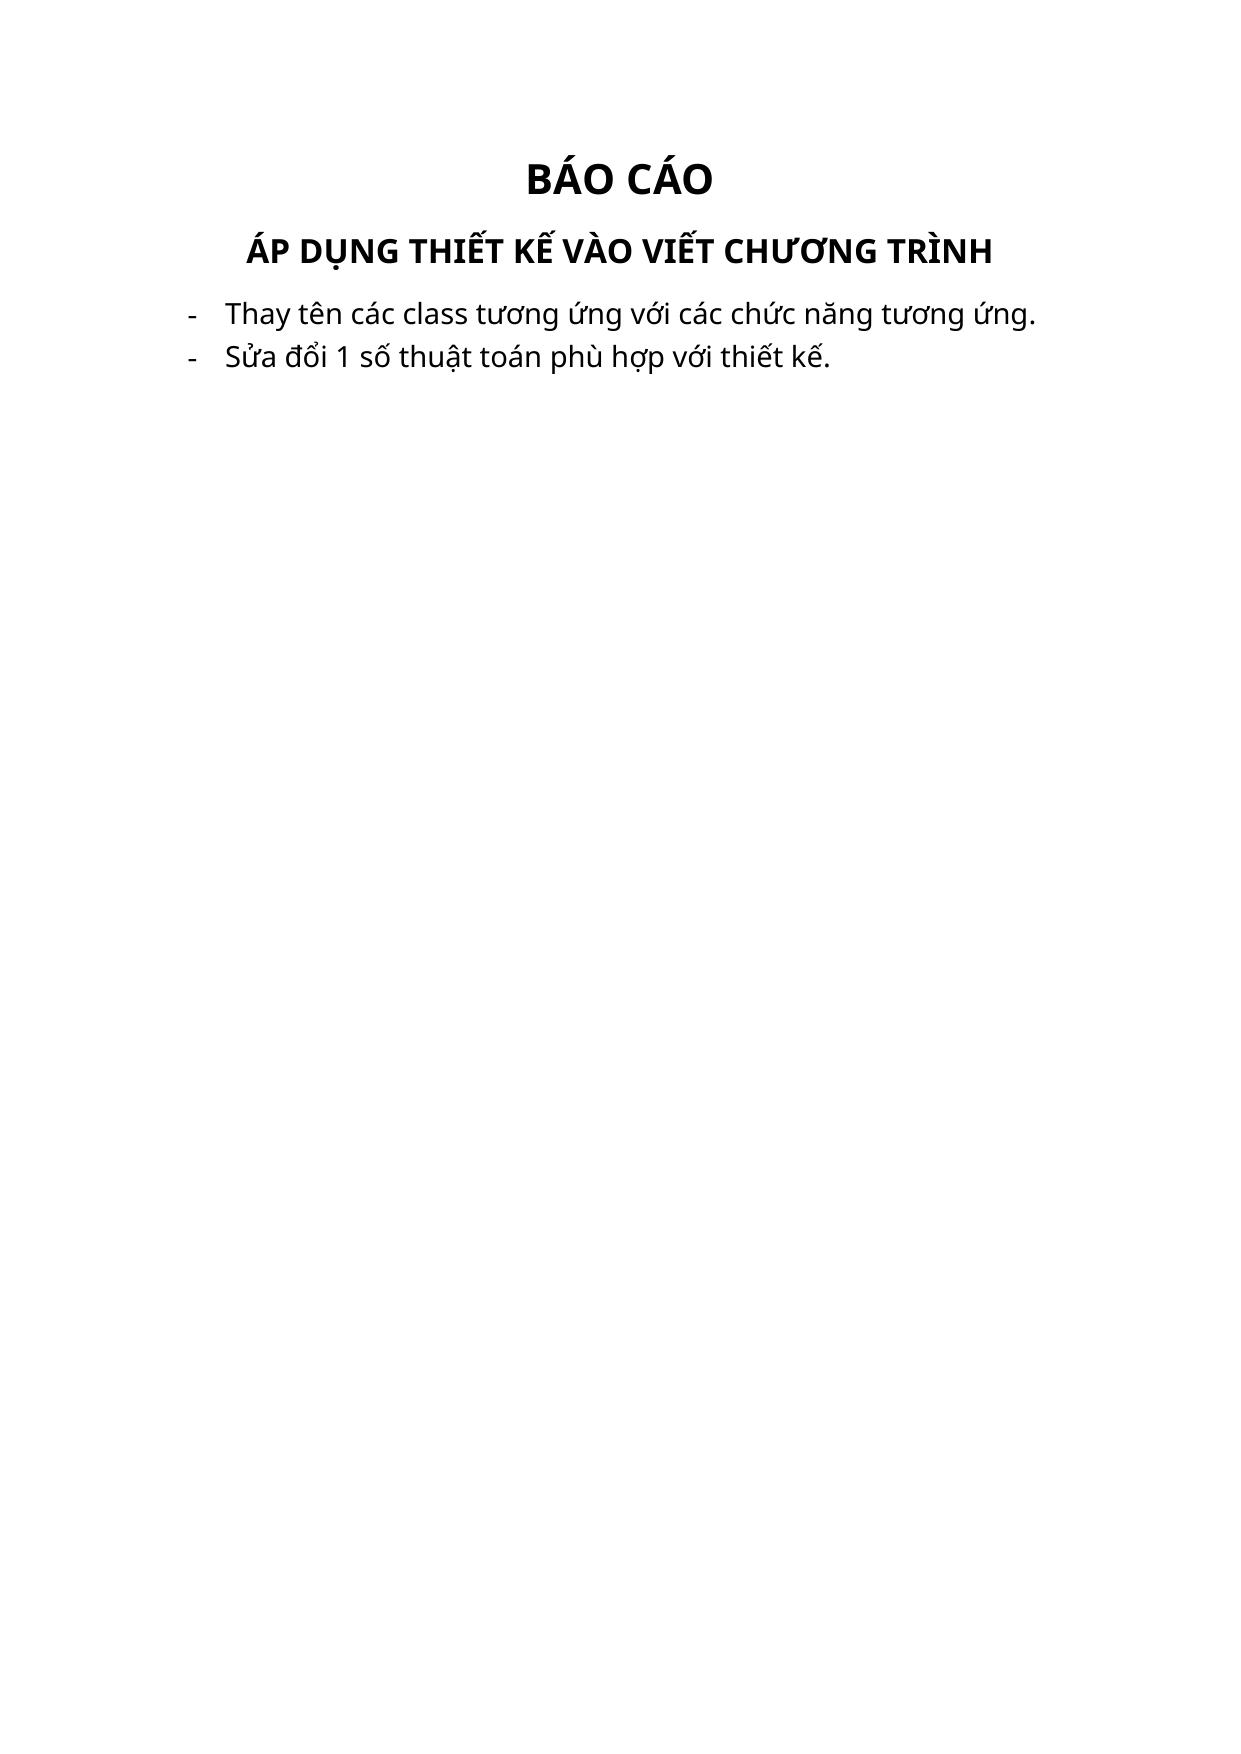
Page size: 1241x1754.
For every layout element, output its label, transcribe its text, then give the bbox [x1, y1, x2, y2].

text BÁO CÁO [150, 150, 1090, 207]
text ÁP DỤNG THIẾT KẾ VÀO VIẾT CHƯƠNG TRÌNH [150, 228, 1090, 273]
list Sửa đổi 1 số thuật toán phù hợp với thiết kế. [187, 336, 1090, 376]
list Thay tên các class tương ứng với các chức năng tương ứng. [187, 293, 1090, 333]
